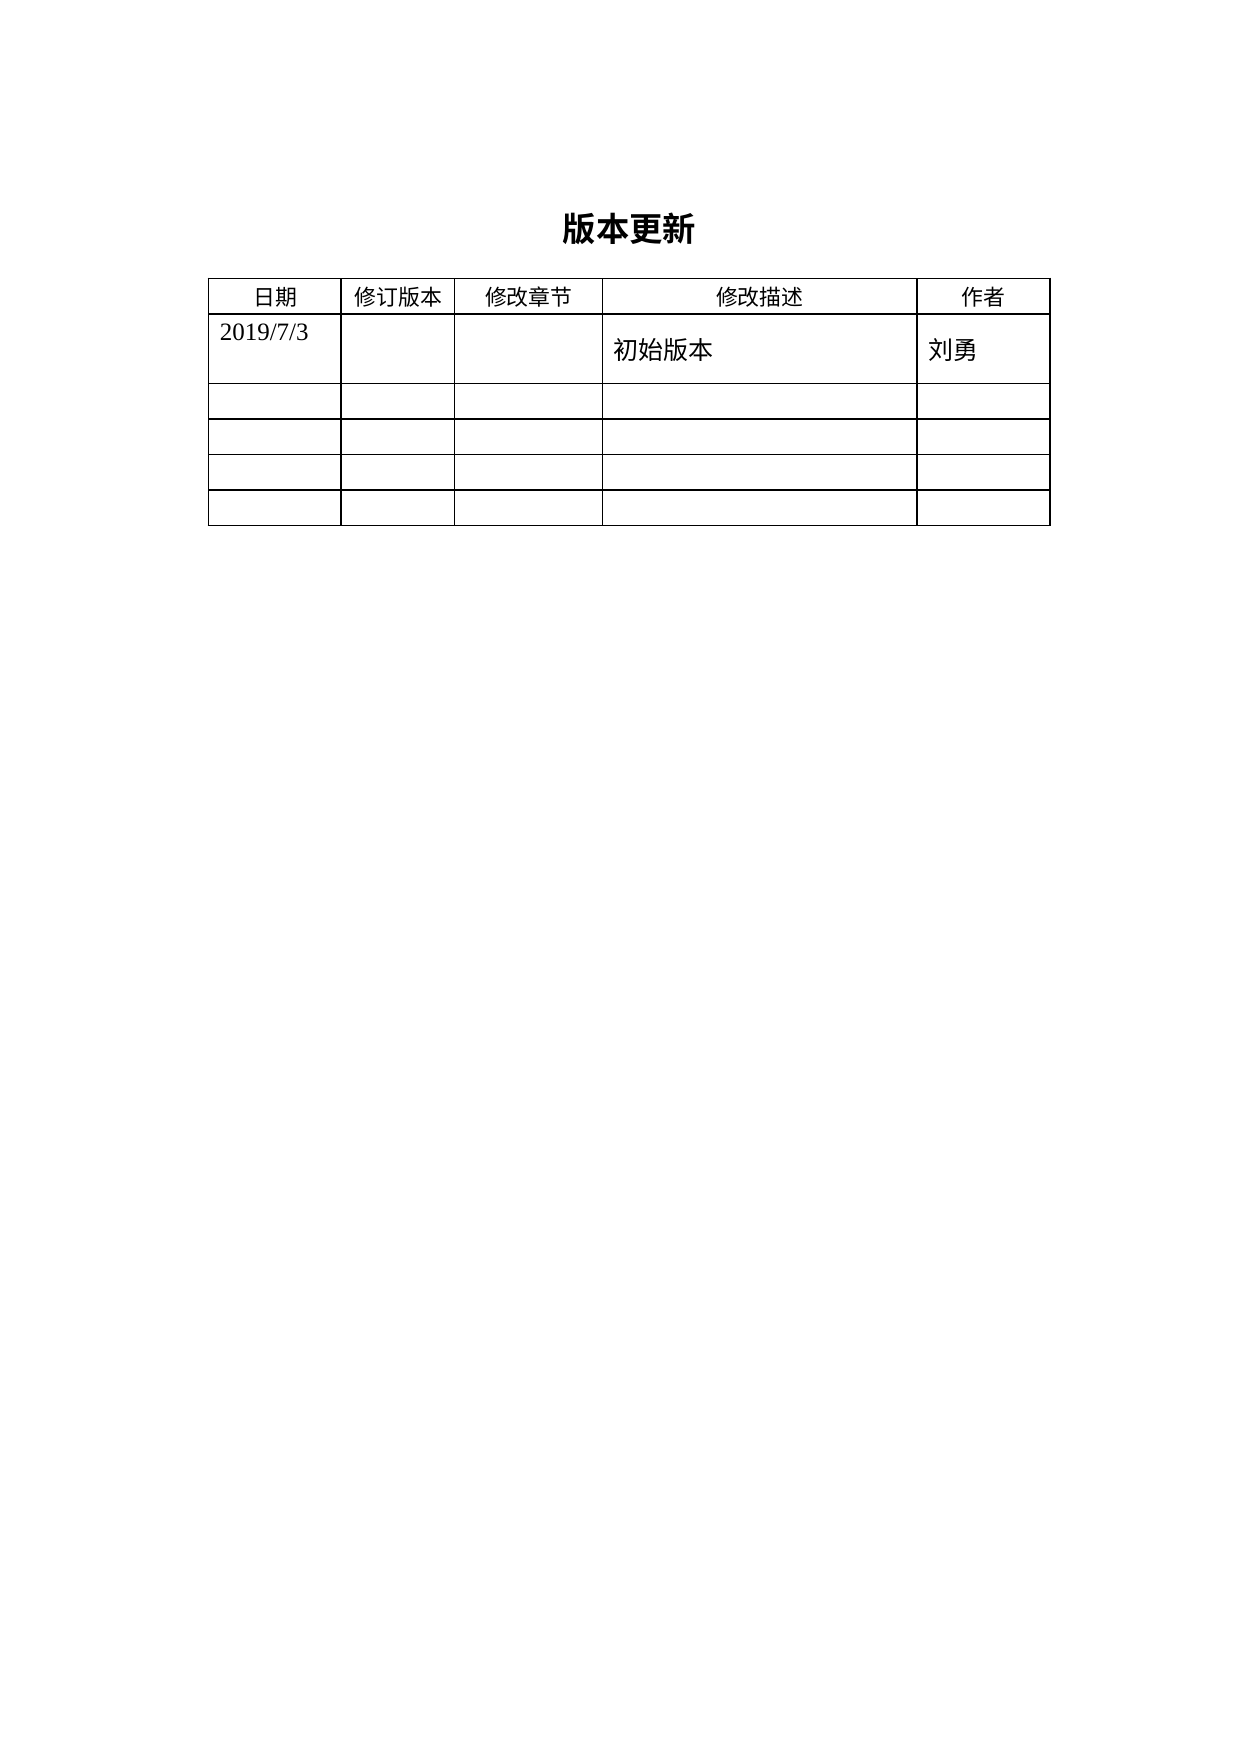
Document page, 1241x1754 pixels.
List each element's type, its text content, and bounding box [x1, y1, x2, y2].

table_header 修改章节 [455, 279, 602, 313]
table_cell [455, 491, 602, 524]
table_cell [918, 491, 1049, 524]
table_cell [209, 384, 340, 418]
table_cell 刘勇 [918, 315, 1049, 382]
table_header 作者 [918, 279, 1049, 313]
table_cell [918, 420, 1049, 453]
table_header 修改描述 [603, 279, 916, 313]
table_cell [342, 491, 454, 524]
table_cell 初始版本 [603, 315, 916, 382]
table_cell [342, 455, 454, 489]
table_cell [455, 420, 602, 453]
table_cell [603, 455, 916, 489]
table_cell [209, 455, 340, 489]
table_cell [209, 491, 340, 524]
table_header 修订版本 [342, 279, 454, 313]
text 版本更新 [148, 193, 1110, 261]
table_header 日期 [209, 279, 340, 313]
table_cell [918, 455, 1049, 489]
table_cell [918, 384, 1049, 418]
table_cell [455, 455, 602, 489]
table_cell [209, 420, 340, 453]
table_cell [342, 315, 454, 382]
table_cell [342, 420, 454, 453]
table_cell [342, 384, 454, 418]
table_cell [455, 315, 602, 382]
table_cell [455, 384, 602, 418]
table_cell [603, 384, 916, 418]
table_cell [603, 420, 916, 453]
table_cell 2019/7/3 [209, 315, 340, 382]
table_cell [603, 491, 916, 524]
